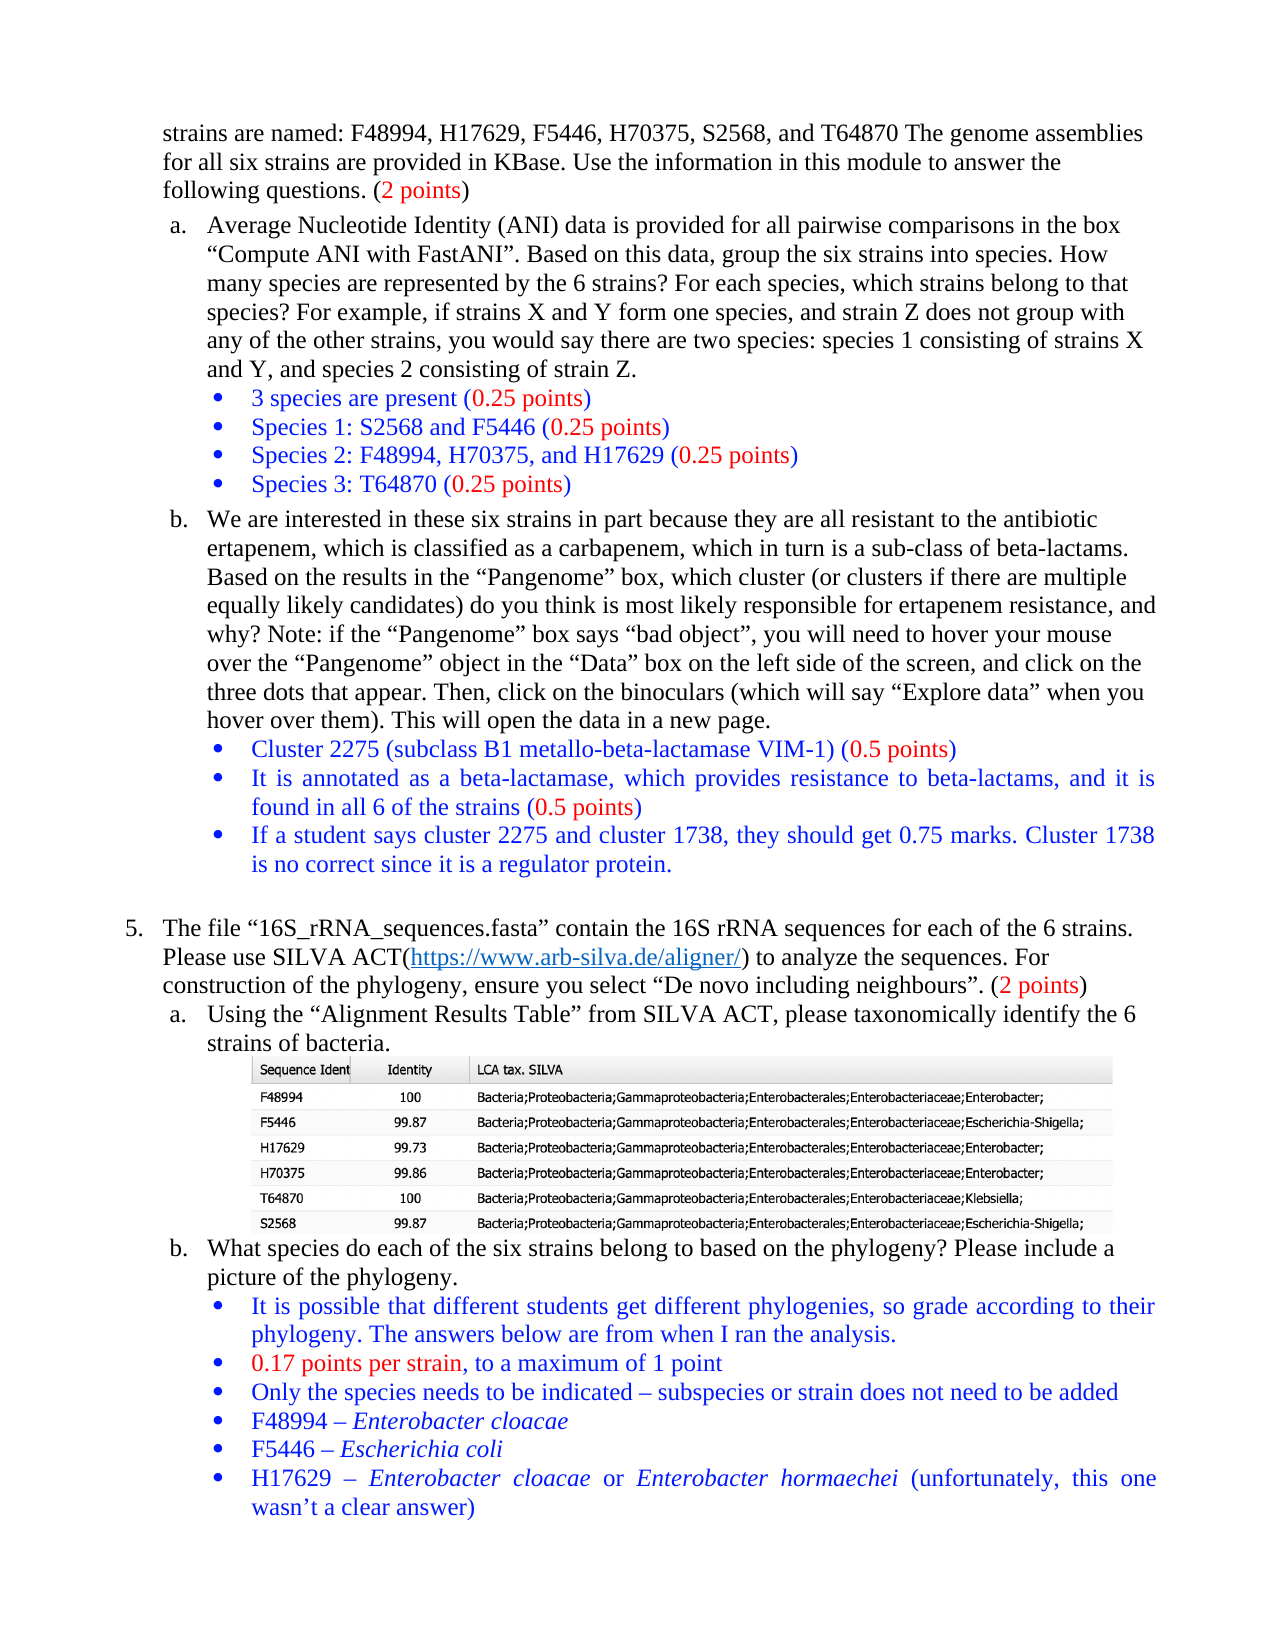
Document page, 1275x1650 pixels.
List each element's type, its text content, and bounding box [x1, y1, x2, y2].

list What species do each of the six strains belong to based on the phylogeny? Please include a picture of the phylogeny. [169, 1233, 1157, 1291]
list 0.17 points per strain, to a maximum of 1 point [213, 1348, 1157, 1377]
picture [251, 1056, 1113, 1234]
list 3 species are present (0.25 points) [213, 383, 1157, 412]
list H17629 – Enterobacter cloacae or Enterobacter hormaechei (unfortunately, this one wasn’t a clear answer) [213, 1463, 1157, 1521]
list Only the species needs to be indicated – subspecies or strain does not need to be added [213, 1377, 1157, 1406]
list Using the “Alignment Results Table” from SILVA ACT, please taxonomically identify the 6 strains of bacteria. [169, 999, 1157, 1057]
list Average Nucleotide Identity (ANI) data is provided for all pairwise comparisons in the box “Compute ANI with FastANI”. Based on this data, group the six strains into species. How many species are represented by the 6 strains? For each species, which strains belong to that species? For example, if strains X and Y form one species, and strain Z does not group with any of the other strains, you would say there are two species: species 1 consisting of strains X and Y, and species 2 consisting of strain Z. [169, 211, 1157, 383]
list Species 1: S2568 and F5446 (0.25 points) [213, 412, 1157, 441]
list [125, 118, 1157, 204]
list The file “16S_rRNA_sequences.fasta” contain the 16S rRNA sequences for each of the 6 strains. Please use SILVA ACT(https://www.arb-silva.de/aligner/) to analyze the sequences. For construction of the phylogeny, ensure you select “De novo including neighbours”. (2 points) [125, 913, 1157, 999]
list If a student says cluster 2275 and cluster 1738, they should get 0.75 marks. Cluster 1738 is no correct since it is a regulator protein. [213, 821, 1157, 878]
list F5446 – Escherichia coli [213, 1434, 1157, 1463]
list We are interested in these six strains in part because they are all resistant to the antibiotic ertapenem, which is classified as a carbapenem, which in turn is a sub-class of beta-lactams. Based on the results in the “Pangenome” box, which cluster (or clusters if there are multiple equally likely candidates) do you think is most likely responsible for ertapenem resistance, and why? Note: if the “Pangenome” box says “bad object”, you will need to hover your mouse over the “Pangenome” object in the “Data” box on the left side of the screen, and click on the three dots that appear. Then, click on the binoculars (which will say “Explore data” when you hover over them). This will open the data in a new page. [169, 504, 1157, 734]
list F48994 – Enterobacter cloacae [213, 1406, 1157, 1434]
list It is possible that different students get different phylogenies, so grade according to their phylogeny. The answers below are from when I ran the analysis. [213, 1291, 1157, 1348]
list Species 3: T64870 (0.25 points) [213, 469, 1157, 498]
list Cluster 2275 (subclass B1 metallo-beta-lactamase VIM-1) (0.5 points) [213, 734, 1157, 763]
list Species 2: F48994, H70375, and H17629 (0.25 points) [213, 441, 1157, 469]
list It is annotated as a beta-lactamase, which provides resistance to beta-lactams, and it is found in all 6 of the strains (0.5 points) [213, 763, 1157, 821]
